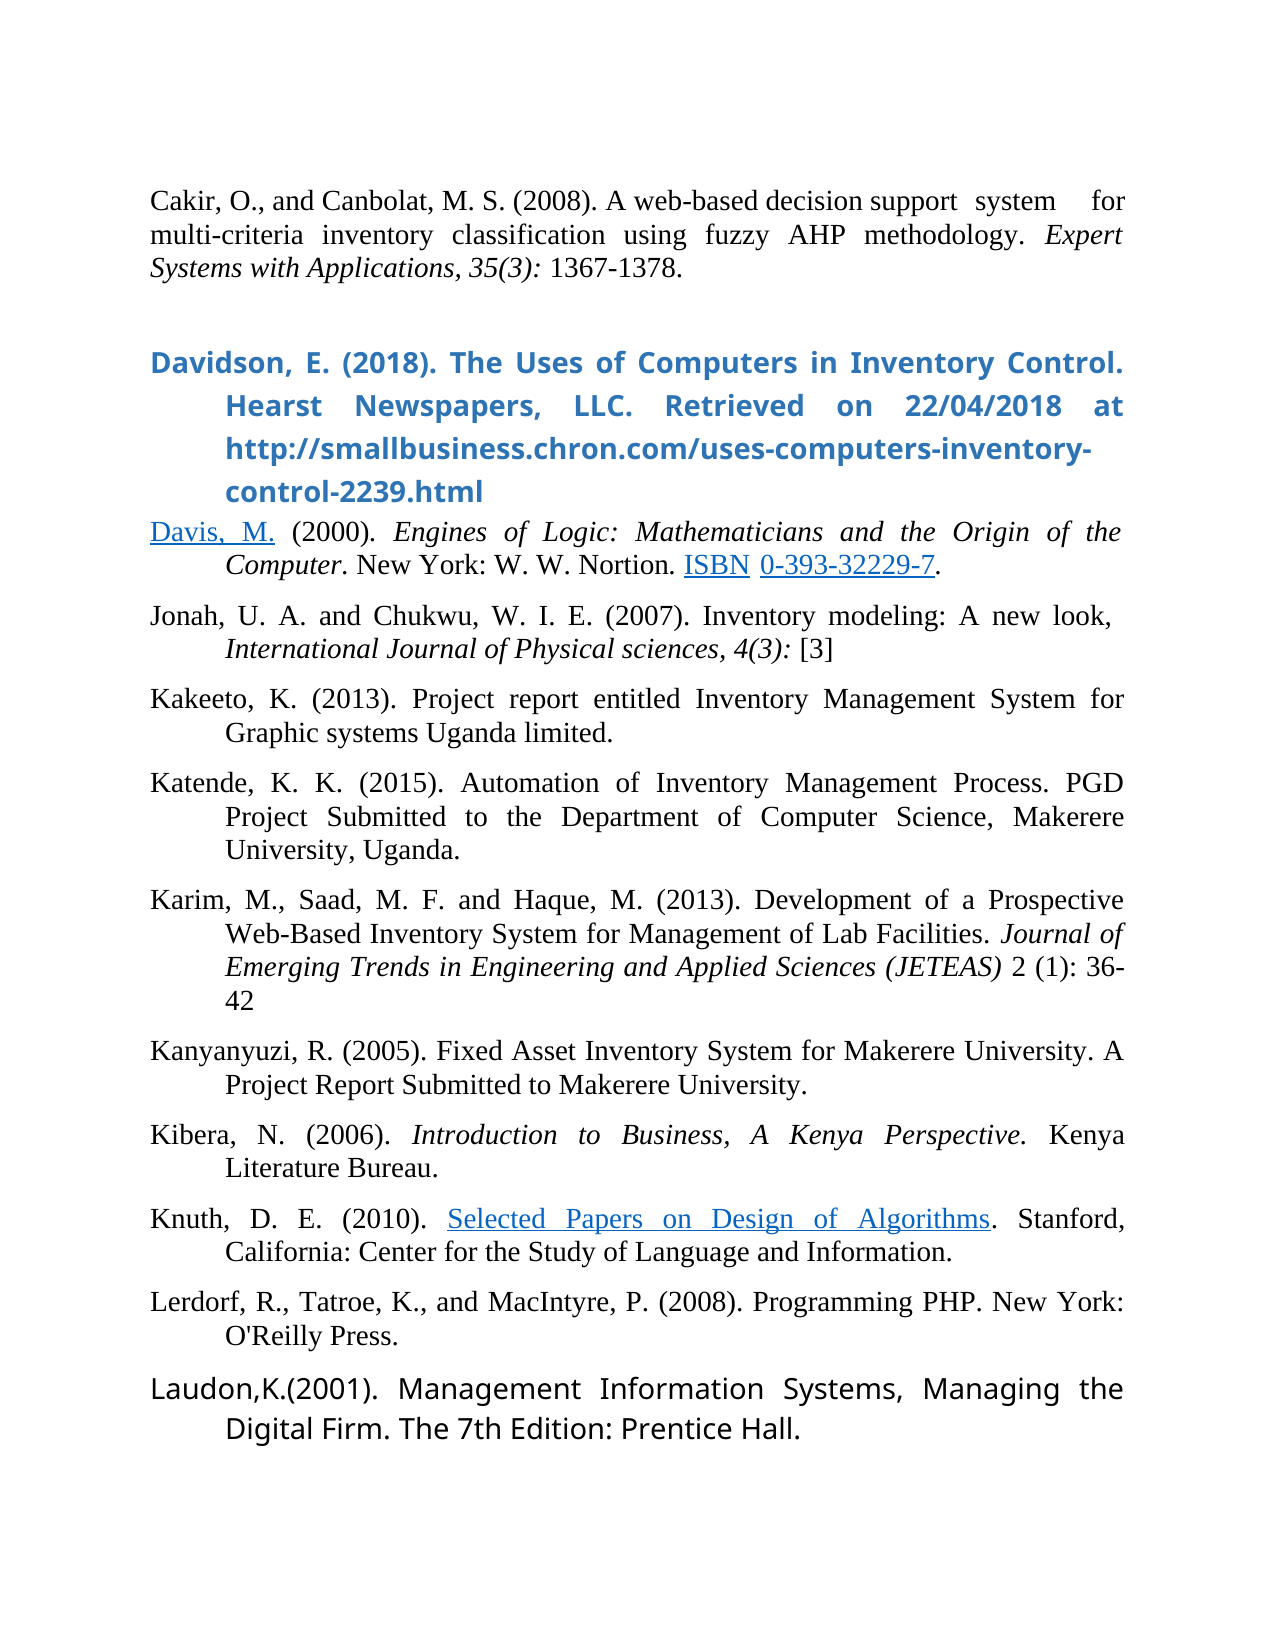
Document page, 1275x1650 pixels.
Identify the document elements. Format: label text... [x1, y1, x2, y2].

text Karim, M., Saad, M. F. and Haque, M. (2013). Development of a Prospective Web-Based Inventory System for Management of Lab Facilities. Journal of Emerging Trends in Engineering and Applied Sciences (JETEAS) 2 (1): 36-42 [150, 882, 1125, 1017]
text Lerdorf, R., Tatroe, K., and MacIntyre, P. (2008). Programming PHP. New York: O'Reilly Press. [150, 1284, 1125, 1352]
text Knuth, D. E. (2010). Selected Papers on Design of Algorithms. Stanford, California: Center for the Study of Language and Information. [150, 1201, 1125, 1268]
text Laudon,K.(2001). Management Information Systems, Managing the Digital Firm. The 7th Edition: Prentice Hall. [150, 1368, 1125, 1448]
text Cakir, O., and Canbolat, M. S. (2008). A web-based decision support system for multi-criteria inventory classification using fuzzy AHP methodology. Expert Systems with Applications, 35(3): 1367-1378. [150, 183, 1125, 284]
text Kibera, N. (2006). Introduction to Business, A Kenya Perspective. Kenya Literature Bureau. [150, 1117, 1125, 1184]
text Katende, K. K. (2015). Automation of Inventory Management Process. PGD Project Submitted to the Department of Computer Science, Makerere University, Uganda. [150, 765, 1125, 866]
text Kanyanyuzi, R. (2005). Fixed Asset Inventory System for Makerere University. A Project Report Submitted to Makerere University. [150, 1033, 1125, 1100]
text Kakeeto, K. (2013). Project report entitled Inventory Management System for Graphic systems Uganda limited. [150, 681, 1125, 748]
text Davis, M. (2000). Engines of Logic: Mathematicians and the Origin of the Computer. New York: W. W. Nortion. ISBN 0-393-32229-7. [150, 514, 1125, 581]
subtitle Davidson, E. (2018). The Uses of Computers in Inventory Control. Hearst Newspapers, LLC. Retrieved on 22/04/2018 at http://smallbusiness.chron.com/uses-computers-inventory-control-2239.html [150, 343, 1125, 511]
text Jonah, U. A. and Chukwu, W. I. E. (2007). Inventory modeling: A new look, International Journal of Physical sciences, 4(3): [3] [150, 598, 1125, 665]
